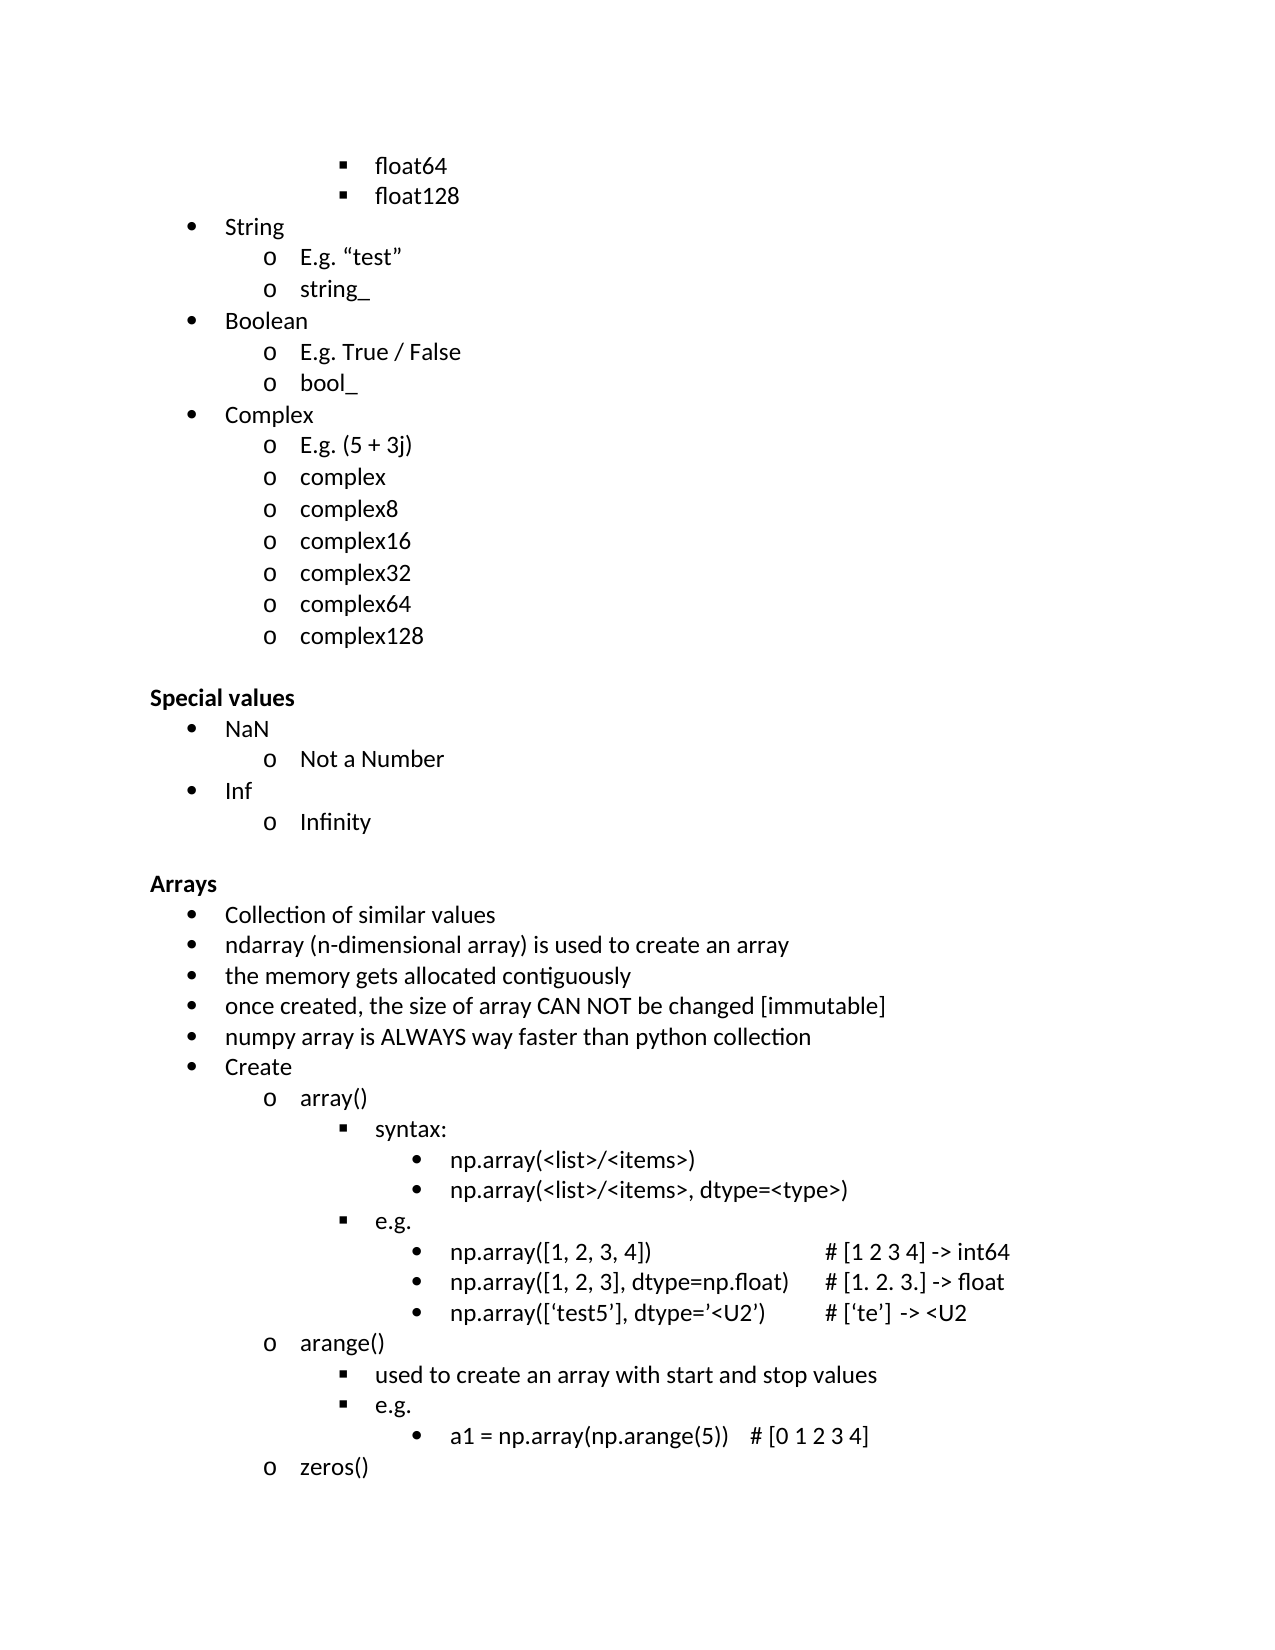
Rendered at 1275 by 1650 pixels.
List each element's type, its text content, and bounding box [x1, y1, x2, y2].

list float64 [337, 150, 1125, 181]
list float128 [337, 181, 1125, 211]
list Create [187, 1051, 1125, 1082]
list complex64 [262, 588, 1125, 620]
list E.g. (5 + 3j) [262, 430, 1125, 461]
list array() [262, 1082, 1125, 1114]
list np.array([1, 2, 3], dtype=np.float) # [1. 2. 3.] -> float [412, 1266, 1125, 1297]
list Not a Number [262, 744, 1125, 775]
list used to create an array with start and stop values [337, 1359, 1125, 1389]
list np.array([1, 2, 3, 4]) # [1 2 3 4] -> int64 [412, 1236, 1125, 1266]
list a1 = np.array(np.arange(5)) # [0 1 2 3 4] [412, 1420, 1125, 1451]
list e.g. [337, 1389, 1125, 1420]
list Inf [187, 775, 1125, 806]
list Boolean [187, 305, 1125, 336]
list e.g. [337, 1205, 1125, 1236]
list complex32 [262, 557, 1125, 588]
list Infinity [262, 806, 1125, 838]
list np.array(<list>/<items>, dtype=<type>) [412, 1175, 1125, 1205]
text Arrays [150, 868, 1125, 899]
list E.g. “test” [262, 242, 1125, 273]
list E.g. True / False [262, 336, 1125, 367]
list NaN [187, 713, 1125, 744]
list complex [262, 461, 1125, 493]
list arange() [262, 1327, 1125, 1359]
list numpy array is ALWAYS way faster than python collection [187, 1021, 1125, 1051]
list ndarray (n-dimensional array) is used to create an array [187, 929, 1125, 960]
list np.array(<list>/<items>) [412, 1144, 1125, 1175]
list complex128 [262, 620, 1125, 652]
list np.array([‘test5’], dtype=’<U2’) # [‘te’] -> <U2 [412, 1297, 1125, 1327]
text Special values [150, 683, 1125, 713]
list zeros() [262, 1451, 1125, 1482]
list once created, the size of array CAN NOT be changed [immutable] [187, 990, 1125, 1021]
list Complex [187, 399, 1125, 430]
list bool_ [262, 367, 1125, 399]
list string_ [262, 273, 1125, 305]
list complex16 [262, 525, 1125, 557]
list complex8 [262, 493, 1125, 525]
list Collection of similar values [187, 899, 1125, 929]
list the memory gets allocated contiguously [187, 960, 1125, 990]
list String [187, 211, 1125, 242]
list syntax: [337, 1114, 1125, 1144]
